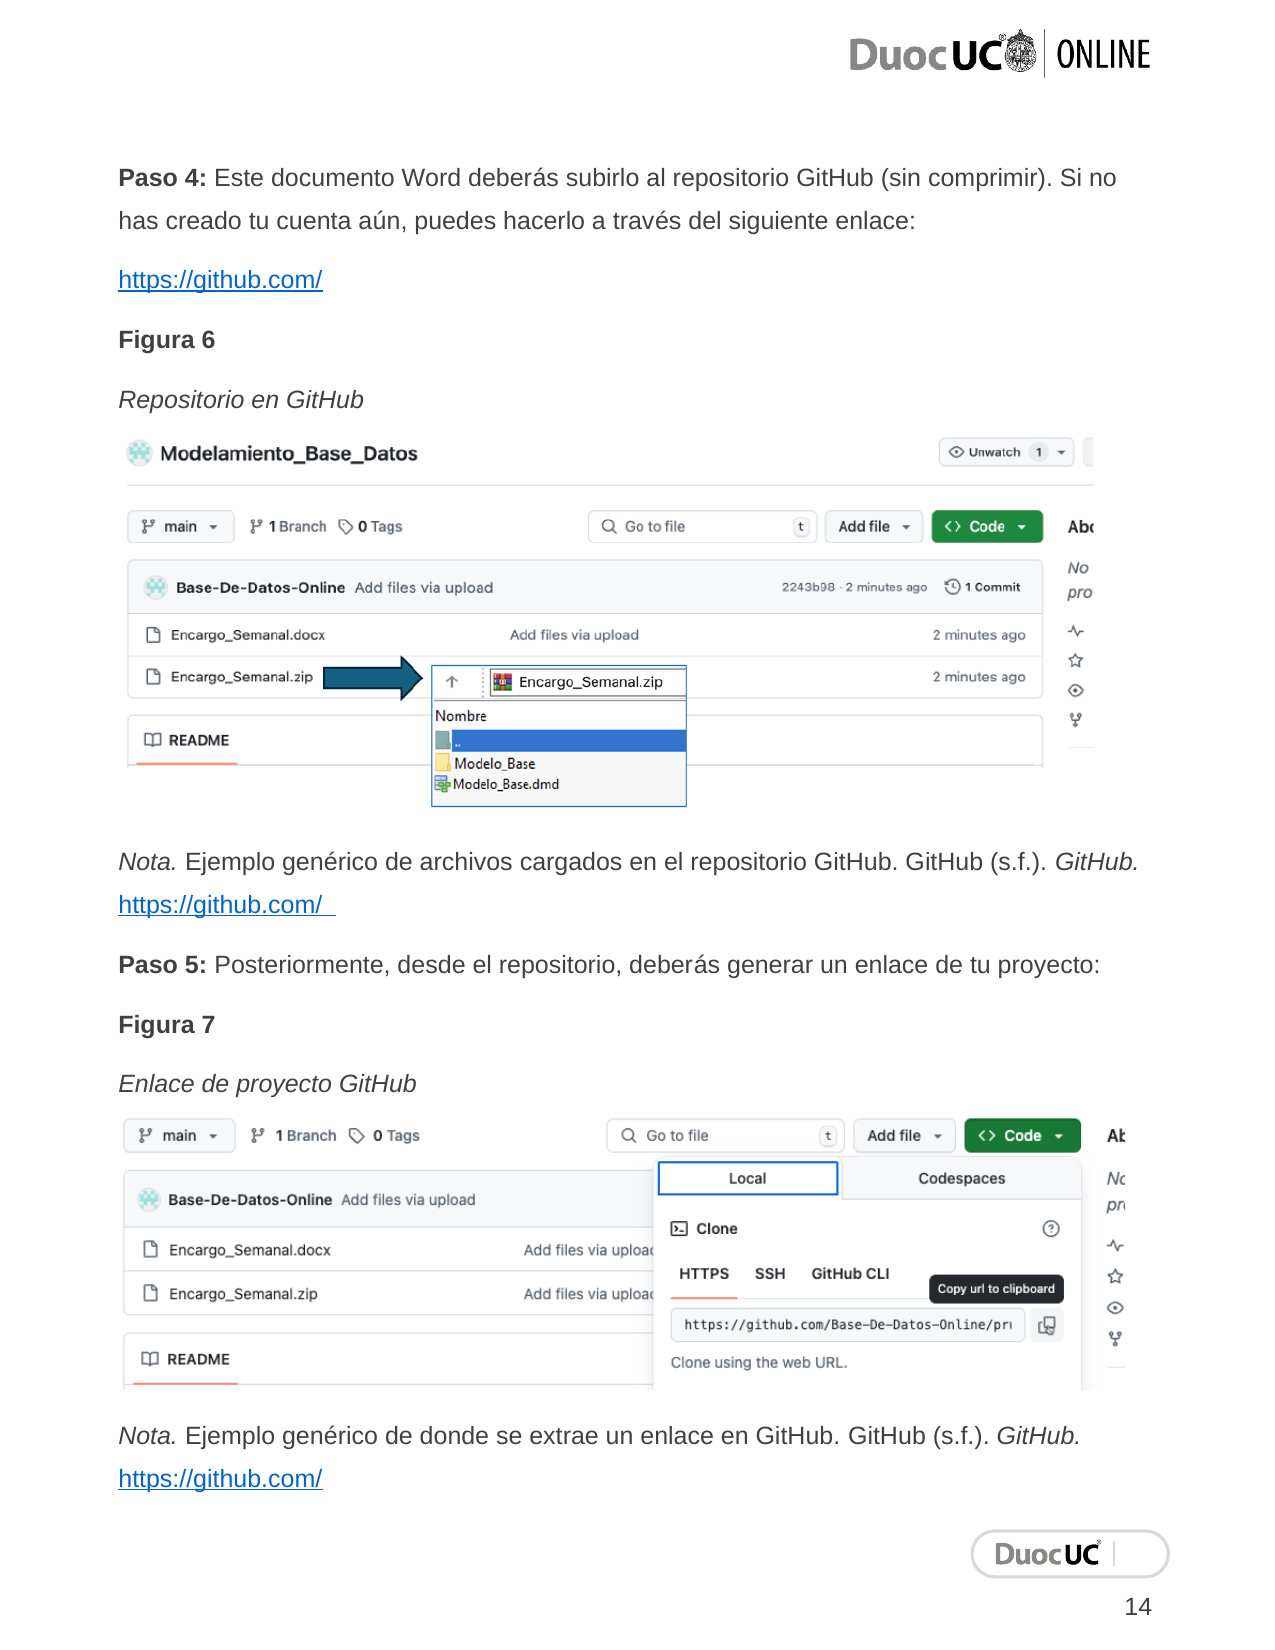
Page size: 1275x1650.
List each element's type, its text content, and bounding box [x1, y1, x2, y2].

picture [830, 3, 1170, 96]
text Nota. Ejemplo genérico de archivos cargados en el repositorio GitHub. GitHub (s.f.). GitHub. https://github.com/ [118, 847, 1152, 919]
text Figura 7 [118, 1010, 1152, 1038]
text Nota. Ejemplo genérico de donde se extrae un enlace en GitHub. GitHub (s.f.). GitHub. https://github.com/ [118, 1421, 1152, 1492]
picture [118, 428, 1094, 816]
picture [118, 1112, 1125, 1390]
picture [982, 1533, 1115, 1575]
text Paso 5: Posteriormente, desde el repositorio, deberás generar un enlace de tu proyecto: [118, 950, 1152, 979]
text Paso 4: Este documento Word deberás subirlo al repositorio GitHub (sin comprimir). Si no has creado tu cuenta aún, puedes hacerlo a través del siguiente enlace: [118, 162, 1152, 234]
text https://github.com/ [118, 265, 1152, 294]
text Figura 6 [118, 325, 1152, 354]
